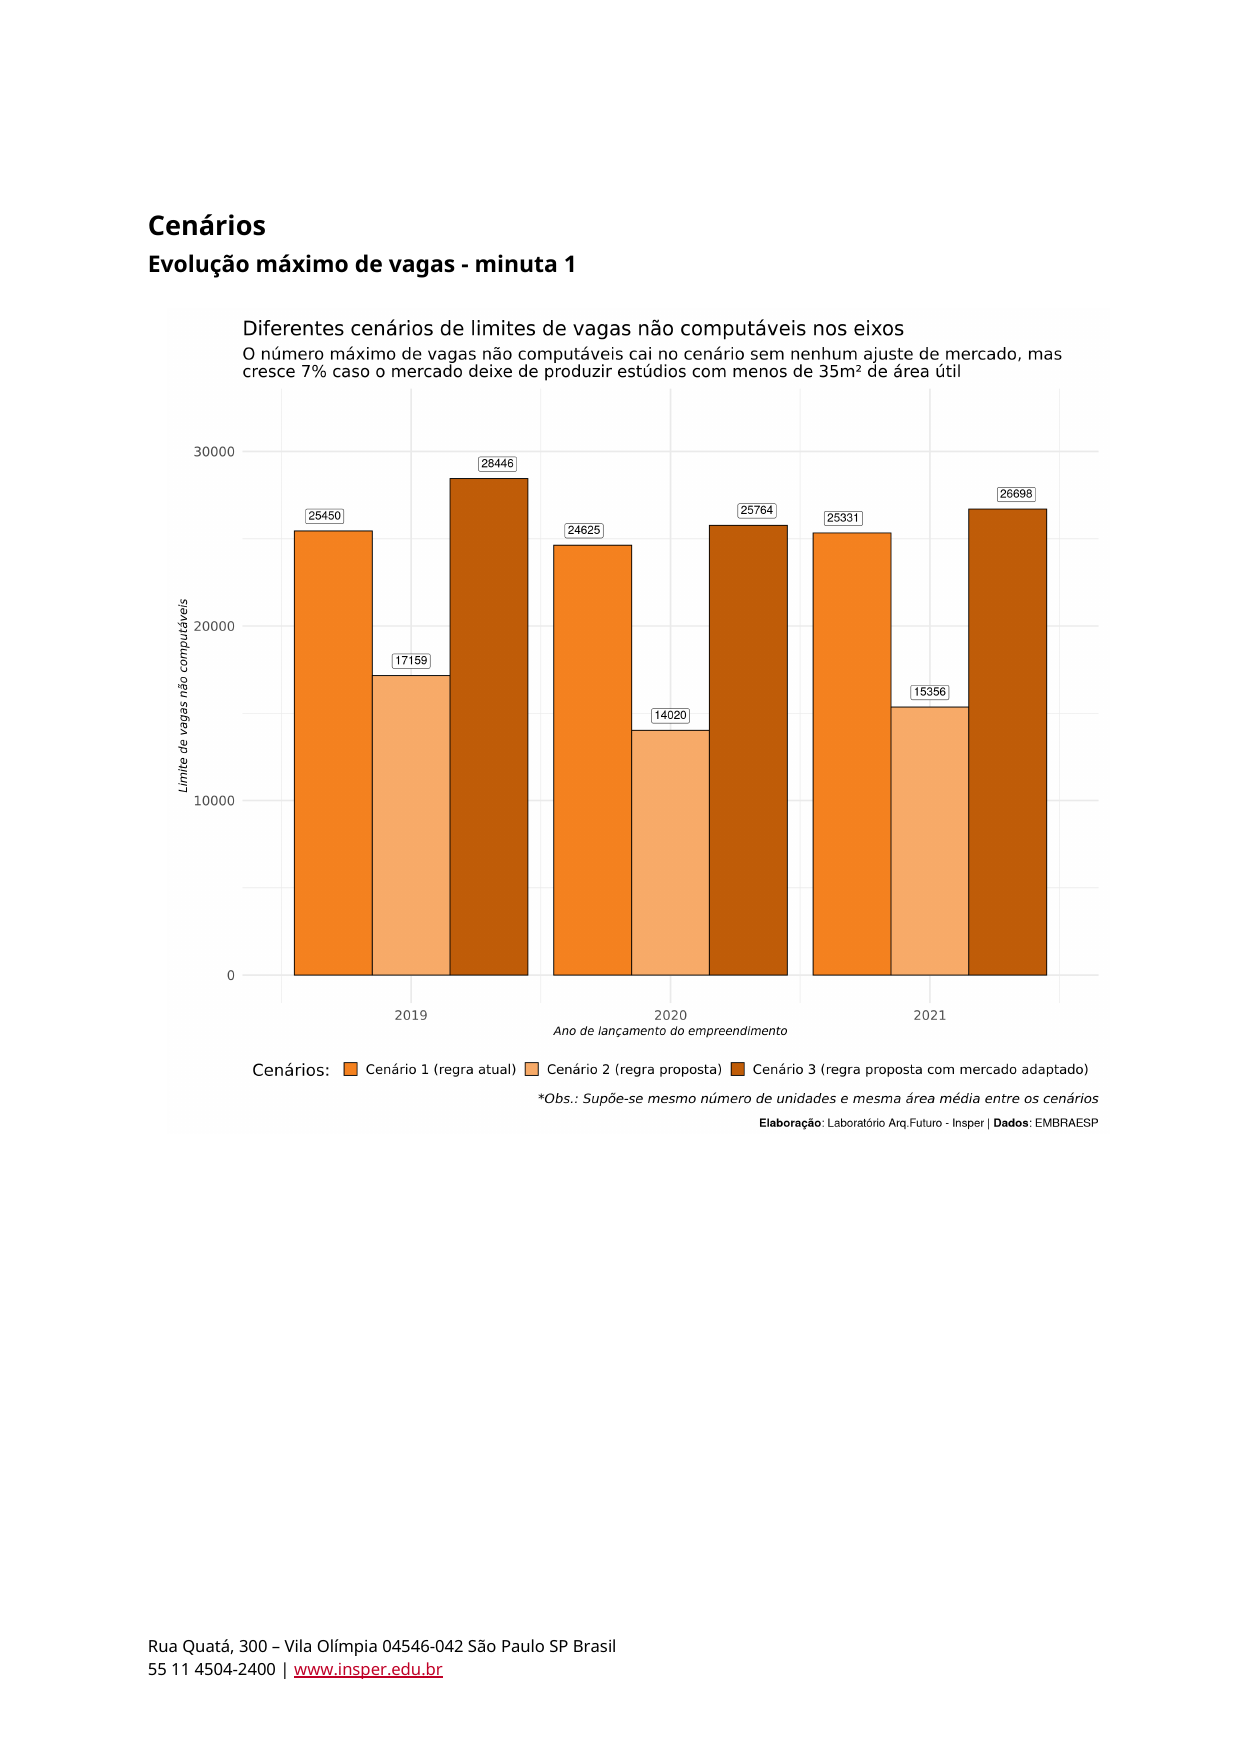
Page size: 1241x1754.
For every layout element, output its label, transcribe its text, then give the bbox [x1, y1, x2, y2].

subtitle Cenários [148, 207, 1093, 244]
subtitle Evolução máximo de vagas - minuta 1 [148, 248, 1093, 279]
picture [166, 308, 1111, 1134]
